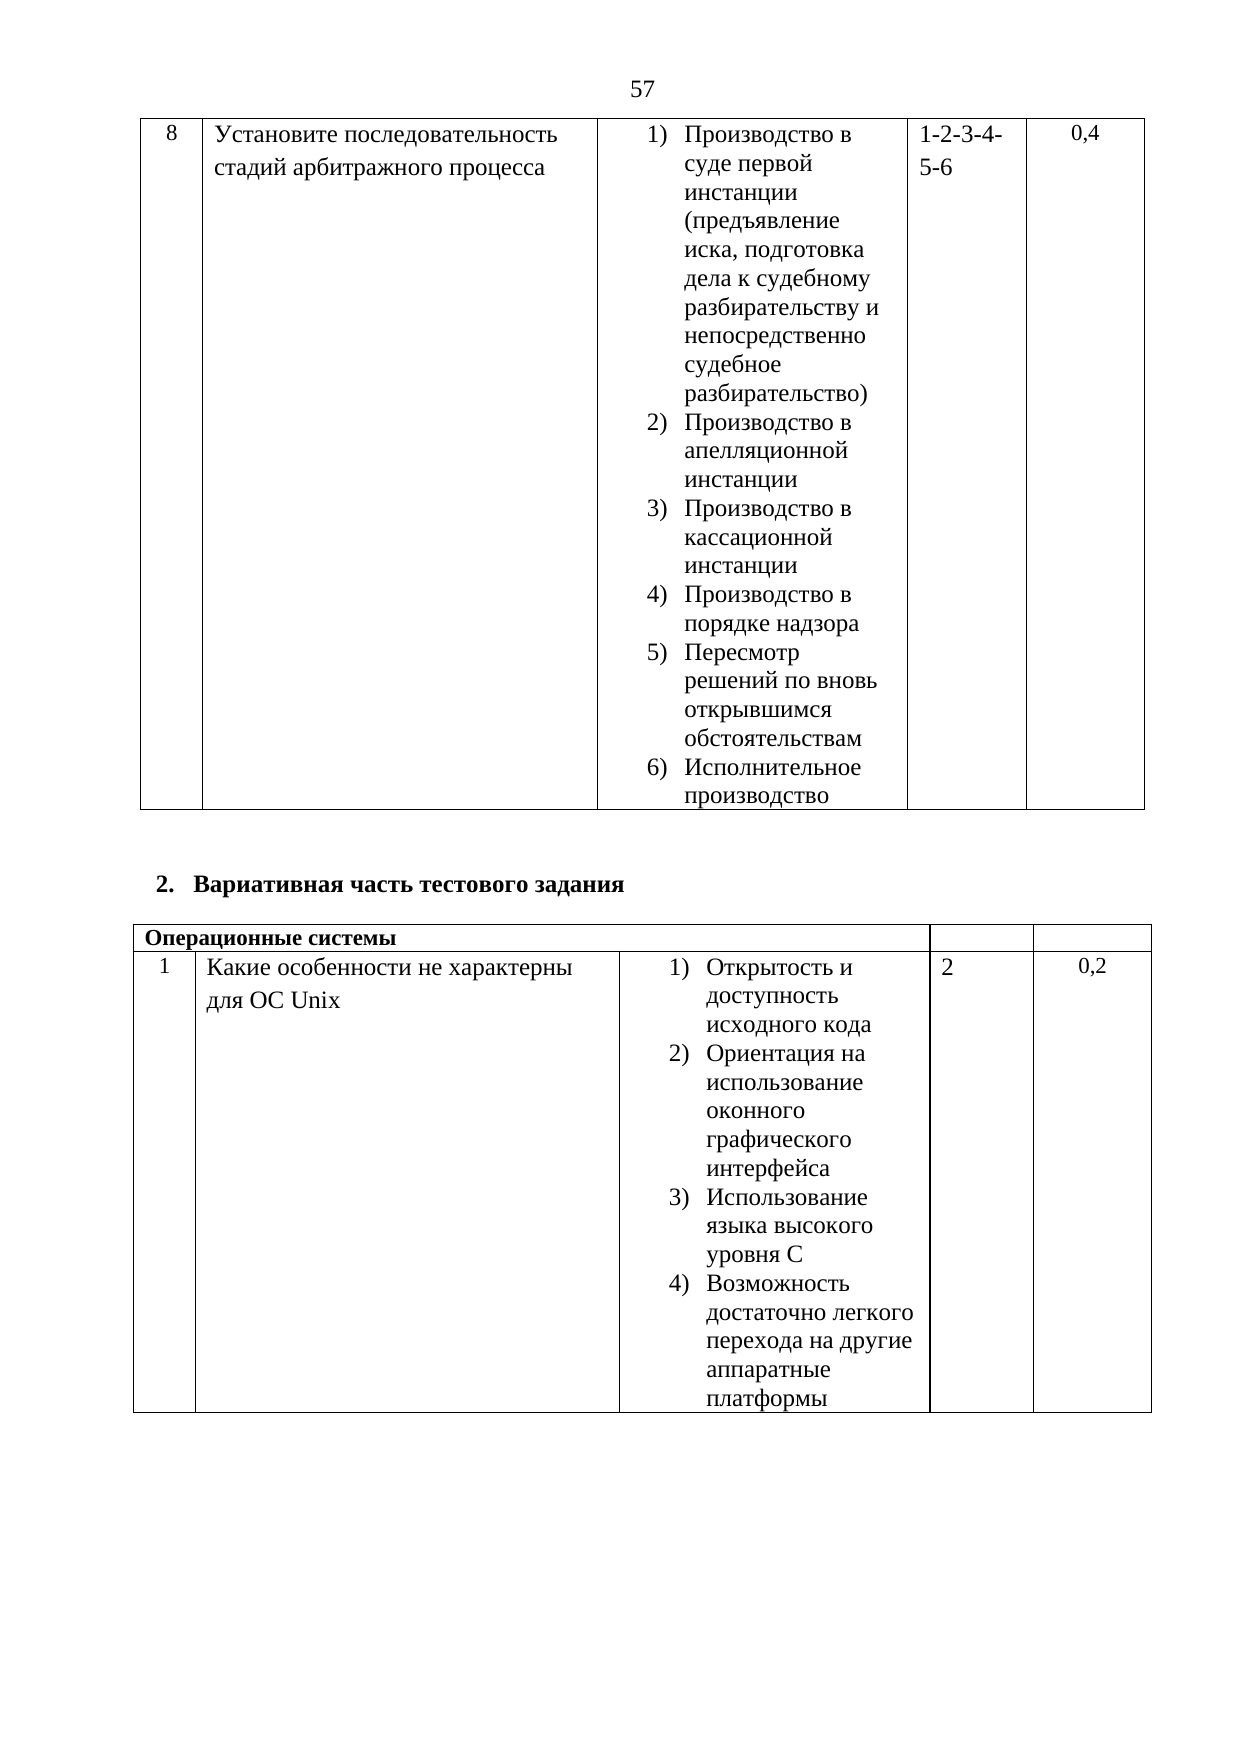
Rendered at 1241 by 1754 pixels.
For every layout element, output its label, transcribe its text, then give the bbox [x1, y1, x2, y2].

table_cell Установите последовательность стадий арбитражного процесса [203, 119, 597, 809]
list Вариативная часть тестового задания [156, 869, 1167, 898]
table_cell Открытость и доступность исходного кода Ориентация на использование оконного графического интерфейса Использование языка высокого уровня С Возможность достаточно легкого перехода на другие аппаратные платформы [620, 952, 929, 1412]
table_cell 8 [141, 119, 202, 809]
table_cell 0,2 [1034, 952, 1151, 1412]
table_header [1034, 925, 1151, 951]
table_cell 2 [931, 952, 1033, 1412]
table_cell Производство в суде первой инстанции (предъявление иска, подготовка дела к судебному разбирательству и непосредственно судебное разбирательство) Производство в апелляционной инстанции Производство в кассационной инстанции Производство в порядке надзора Пересмотр решений по вновь открывшимся обстоятельствам Исполнительное производство [598, 119, 907, 809]
table_cell 0,4 [1027, 119, 1144, 809]
table_header Операционные системы [134, 925, 929, 951]
table_cell 1 [134, 952, 195, 1412]
table_cell 1-2-3-4-5-6 [908, 119, 1026, 809]
table_cell Какие особенности не характерны для ОС Unix [196, 952, 619, 1412]
table_header [931, 925, 1033, 951]
